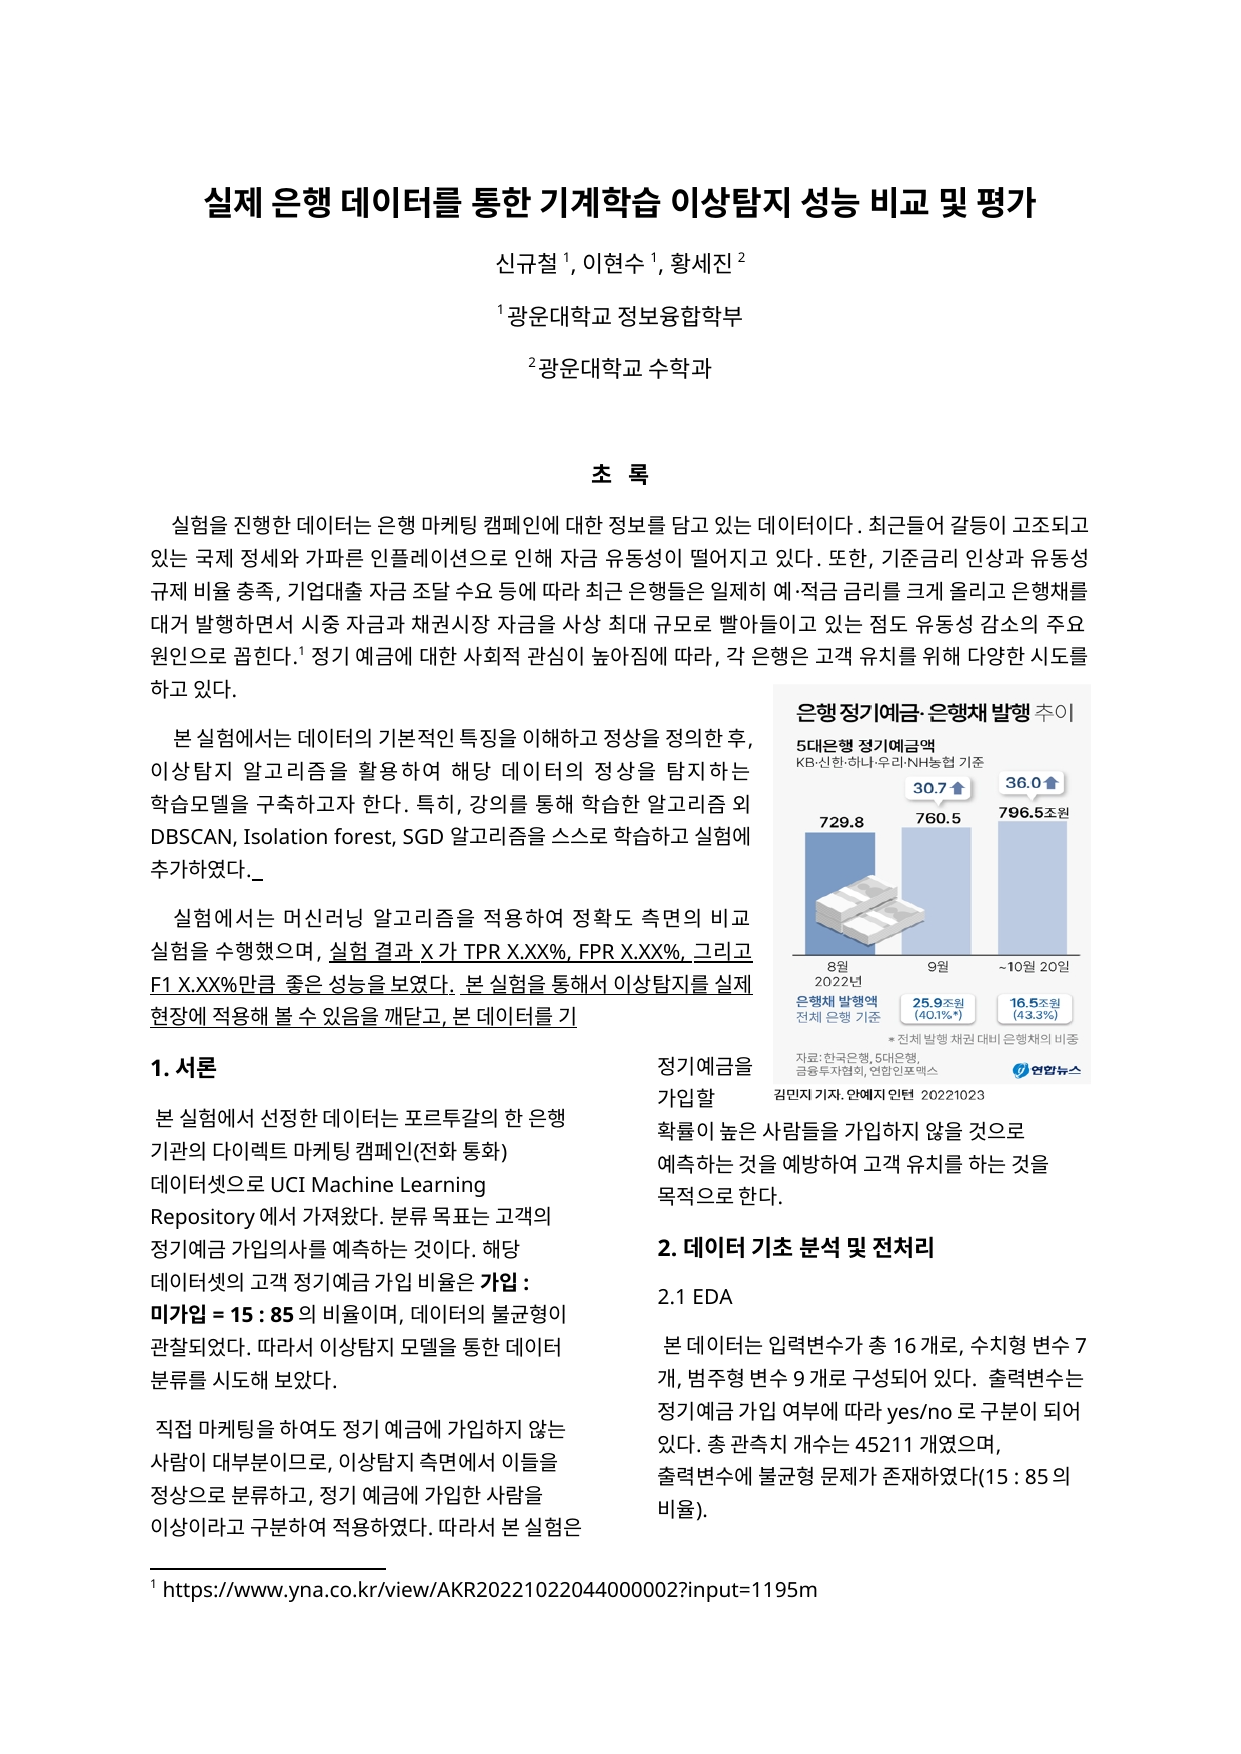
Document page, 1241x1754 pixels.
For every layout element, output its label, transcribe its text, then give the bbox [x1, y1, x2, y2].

text 실험에서는 머신러닝 알고리즘을 적용하여 정확도 측면의 비교 실험을 수행했으며, 실험 결과 X가 TPR X.XX%, FPR X.XX%, 그리고 F1 X.XX%만큼 좋은 성능을 보였다. 본 실험을 통해서 이상탐지를 실제 현장에 적용해 볼 수 있음을 깨닫고, 본 데이터를 기 [150, 903, 772, 1031]
text 본 데이터는 입력변수가 총 16개로, 수치형 변수 7개, 범주형 변수 9개로 구성되어 있다. 출력변수는 정기예금 가입 여부에 따라 yes/no로 구분이 되어 있다. 총 관측치 개수는 45211개였으며, 출력변수에 불균형 문제가 존재하였다(15 : 85의 비율). [657, 1330, 1090, 1523]
text 2. 데이터 기초 분석 및 전처리 [657, 1230, 1090, 1263]
text 2.1 EDA [657, 1282, 1090, 1311]
text 실제 은행 데이터를 통한 기계학습 이상탐지 성능 비교 및 평가 [150, 177, 1090, 225]
text 신규철1, 이현수1, 황세진2 [150, 246, 1090, 279]
text 직접 마케팅을 하여도 정기 예금에 가입하지 않는 사람이 대부분이므로, 이상탐지 측면에서 이들을 정상으로 분류하고, 정기 예금에 가입한 사람을 이상이라고 구분하여 적용하였다. 따라서 본 실험은 정기예금을 가입할 확률이 높은 사람들을 가입하지 않을 것으로 예측하는 것을 예방하여 고객 유치를 하는 것을 목적으로 한다. [150, 1413, 582, 1542]
text 초 록 [150, 457, 1090, 490]
text 본 실험에서 선정한 데이터는 포르투갈의 한 은행 기관의 다이렉트 마케팅 캠페인(전화 통화) 데이터셋으로 UCI Machine Learning Repository에서 가져왔다. 분류 목표는 고객의 정기예금 가입의사를 예측하는 것이다. 해당 데이터셋의 고객 정기예금 가입 비율은 가입 : 미가입 = 15 : 85의 비율이며, 데이터의 불균형이 관찰되었다. 따라서 이상탐지 모델을 통한 데이터 분류를 시도해 보았다. [150, 1103, 582, 1394]
text 실험을 진행한 데이터는 은행 마케팅 캠페인에 대한 정보를 담고 있는 데이터이다. 최근들어 갈등이 고조되고 있는 국제 정세와 가파른 인플레이션으로 인해 자금 유동성이 떨어지고 있다. 또한, 기준금리 인상과 유동성 규제 비율 충족, 기업대출 자금 조달 수요 등에 따라 최근 은행들은 일제히 예·적금 금리를 크게 올리고 은행채를 대거 발행하면서 시중 자금과 채권시장 자금을 사상 최대 규모로 빨아들이고 있는 점도 유동성 감소의 주요 원인으로 꼽힌다. 정기 예금에 대한 사회적 관심이 높아짐에 따라, 각 은행은 고객 유치를 위해 다양한 시도를 하고 있다. [150, 510, 1090, 703]
text 본 실험에서는 데이터의 기본적인 특징을 이해하고 정상을 정의한 후, 이상탐지 알고리즘을 활용하여 해당 데이터의 정상을 탐지하는 학습모델을 구축하고자 한다. 특히, 강의를 통해 학습한 알고리즘 외 DBSCAN, Isolation forest, SGD 알고리즘을 스스로 학습하고 실험에 추가하였다. [150, 722, 772, 883]
text 직접 마케팅을 하여도 정기 예금에 가입하지 않는 사람이 대부분이므로, 이상탐지 측면에서 이들을 정상으로 분류하고, 정기 예금에 가입한 사람을 이상이라고 구분하여 적용하였다. 따라서 본 실험은 정기예금을 가입할 확률이 높은 사람들을 가입하지 않을 것으로 예측하는 것을 예방하여 고객 유치를 하는 것을 목적으로 한다. [657, 1050, 1090, 1211]
text 1광운대학교 정보융합학부 [150, 298, 1090, 332]
text 2광운대학교 수학과 [150, 351, 1090, 384]
picture [772, 684, 1091, 1105]
text 1. 서론 [150, 1050, 582, 1083]
